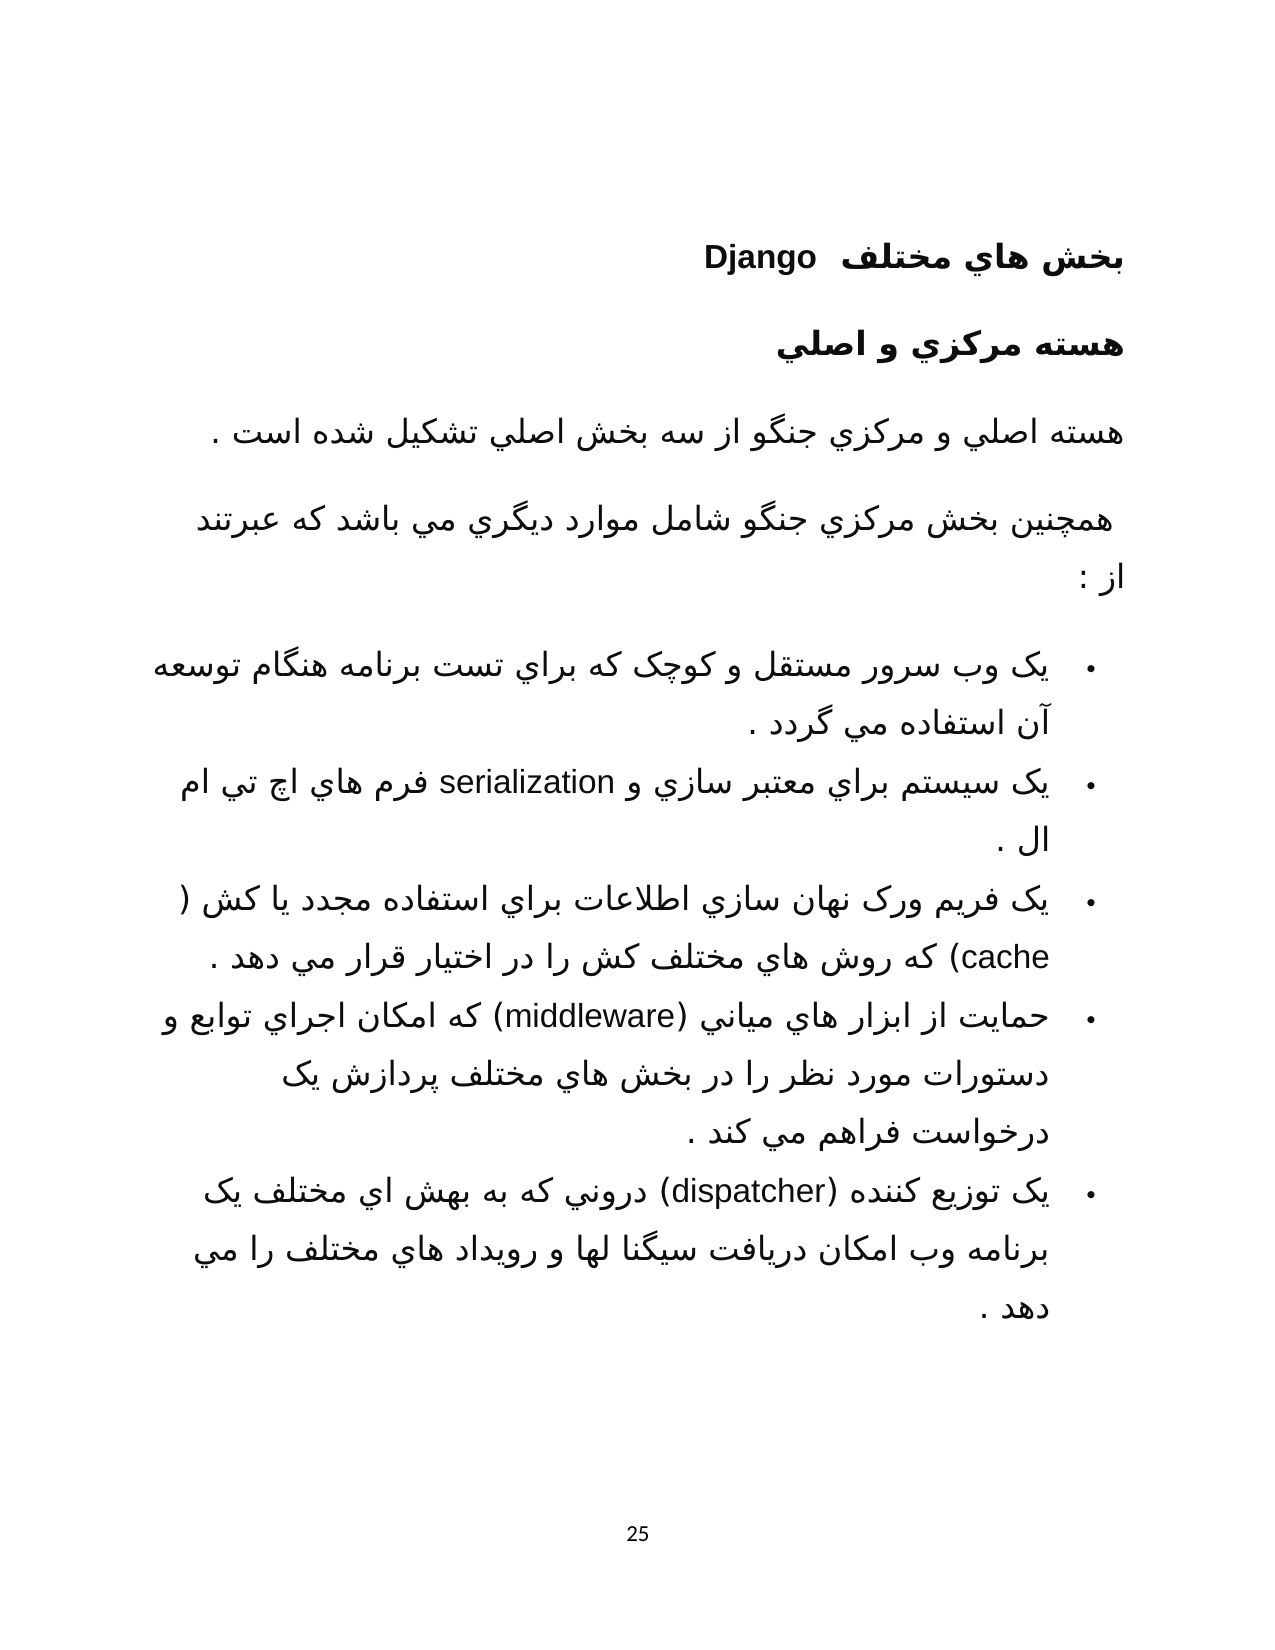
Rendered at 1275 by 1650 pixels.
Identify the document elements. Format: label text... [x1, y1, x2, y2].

list يک فريم ورک نهان سازي اطلاعات براي استفاده مجدد يا کش (cache) که روش هاي مختلف کش را در اختيار قرار مي دهد . [150, 878, 1087, 976]
list يک وب سرور مستقل و کوچک که براي تست برنامه هنگام توسعه آن استفاده مي گردد . [150, 645, 1087, 742]
text بخش هاي مختلف Django [150, 237, 1125, 276]
text همچنين بخش مرکزي جنگو شامل موارد ديگري مي باشد که عبرتند از : [150, 499, 1125, 597]
list يک سيستم براي معتبر سازي و serialization فرم هاي اچ تي ام ال . [150, 762, 1087, 859]
text هسته اصلي و مرکزي جنگو از سه بخش اصلي تشکيل شده است . [150, 412, 1125, 451]
text هسته مرکزي و اصلي [150, 325, 1125, 364]
list حمايت از ابزار هاي مياني (middleware) که امکان اجراي توابع و دستورات مورد نظر را در بخش هاي مختلف پردازش يک درخواست فراهم مي کند . [150, 996, 1087, 1152]
list يک توزيع کننده (dispatcher) دروني که به بهش اي مختلف يک برنامه وب امکان دريافت سيگنا لها و رويداد هاي مختلف را مي دهد . [150, 1171, 1087, 1327]
